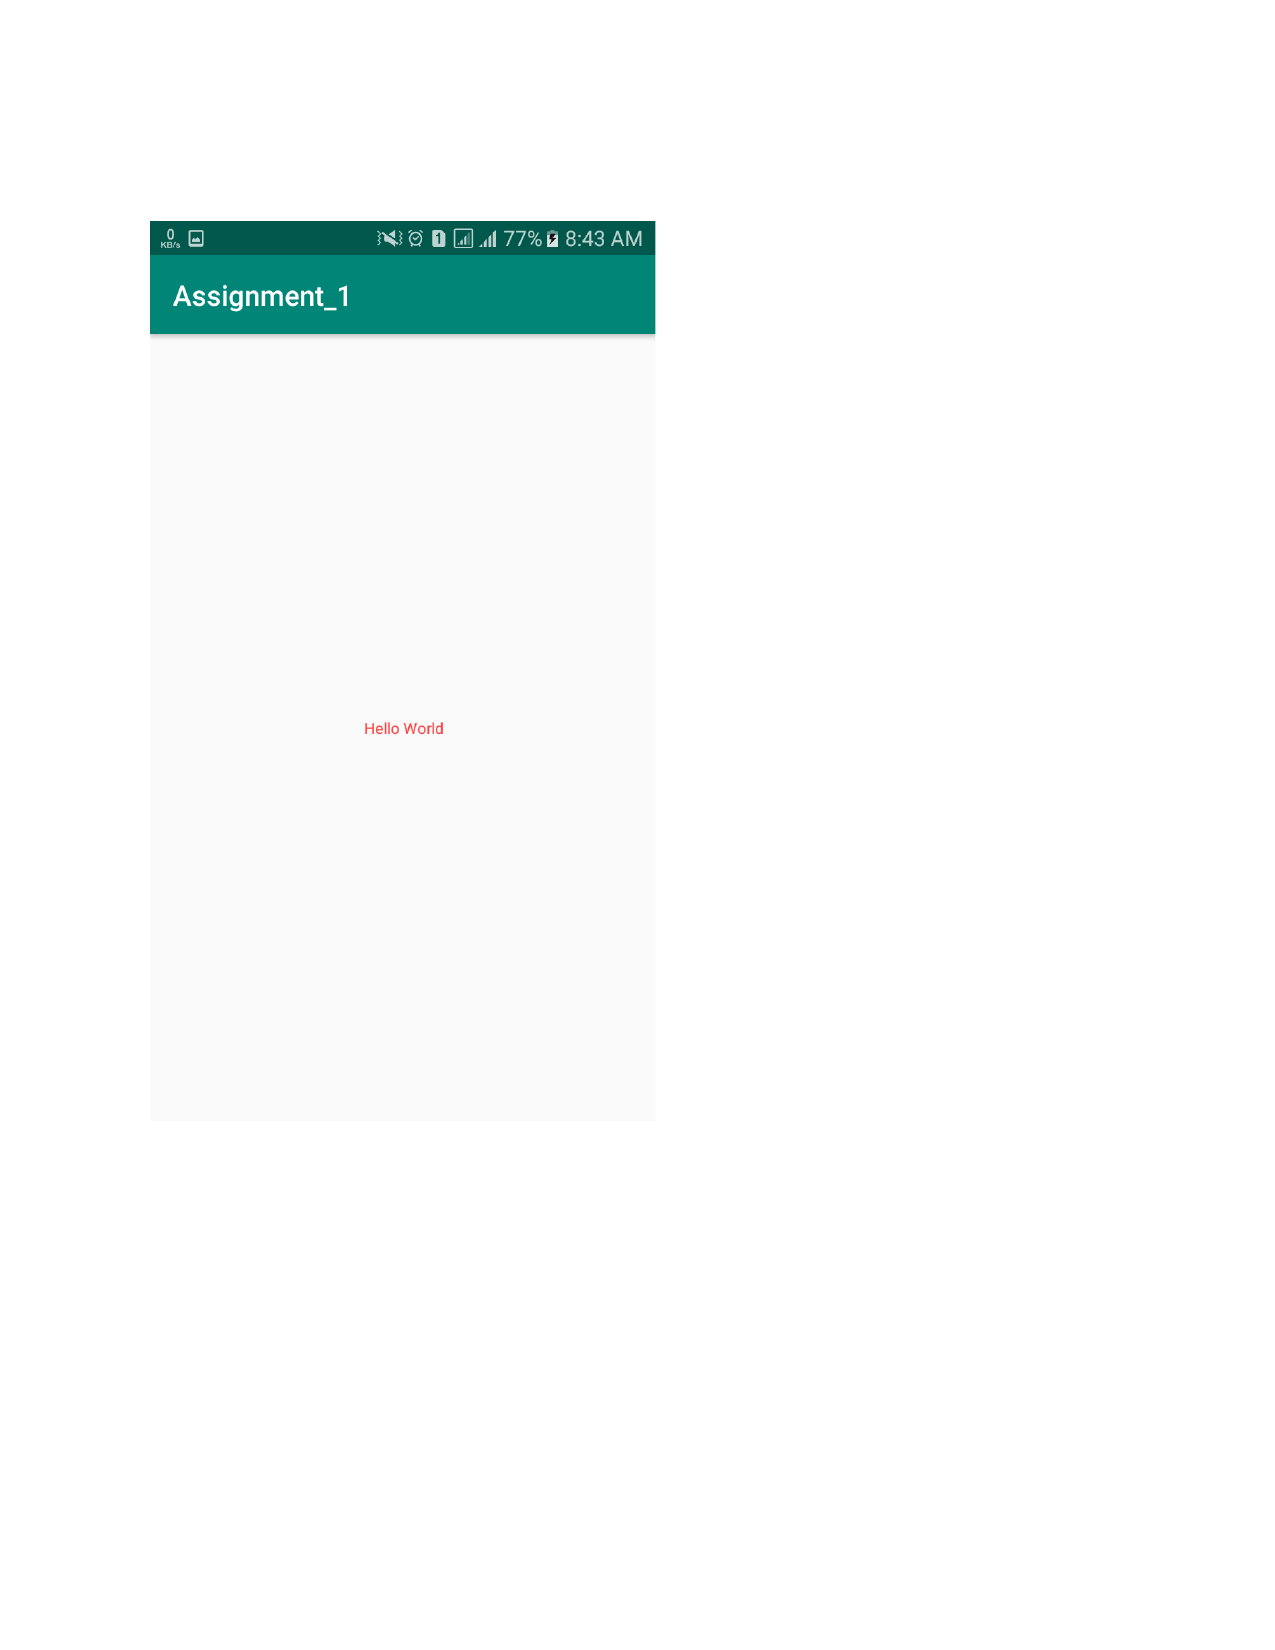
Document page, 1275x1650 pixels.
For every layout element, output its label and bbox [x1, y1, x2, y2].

picture [150, 221, 656, 1121]
